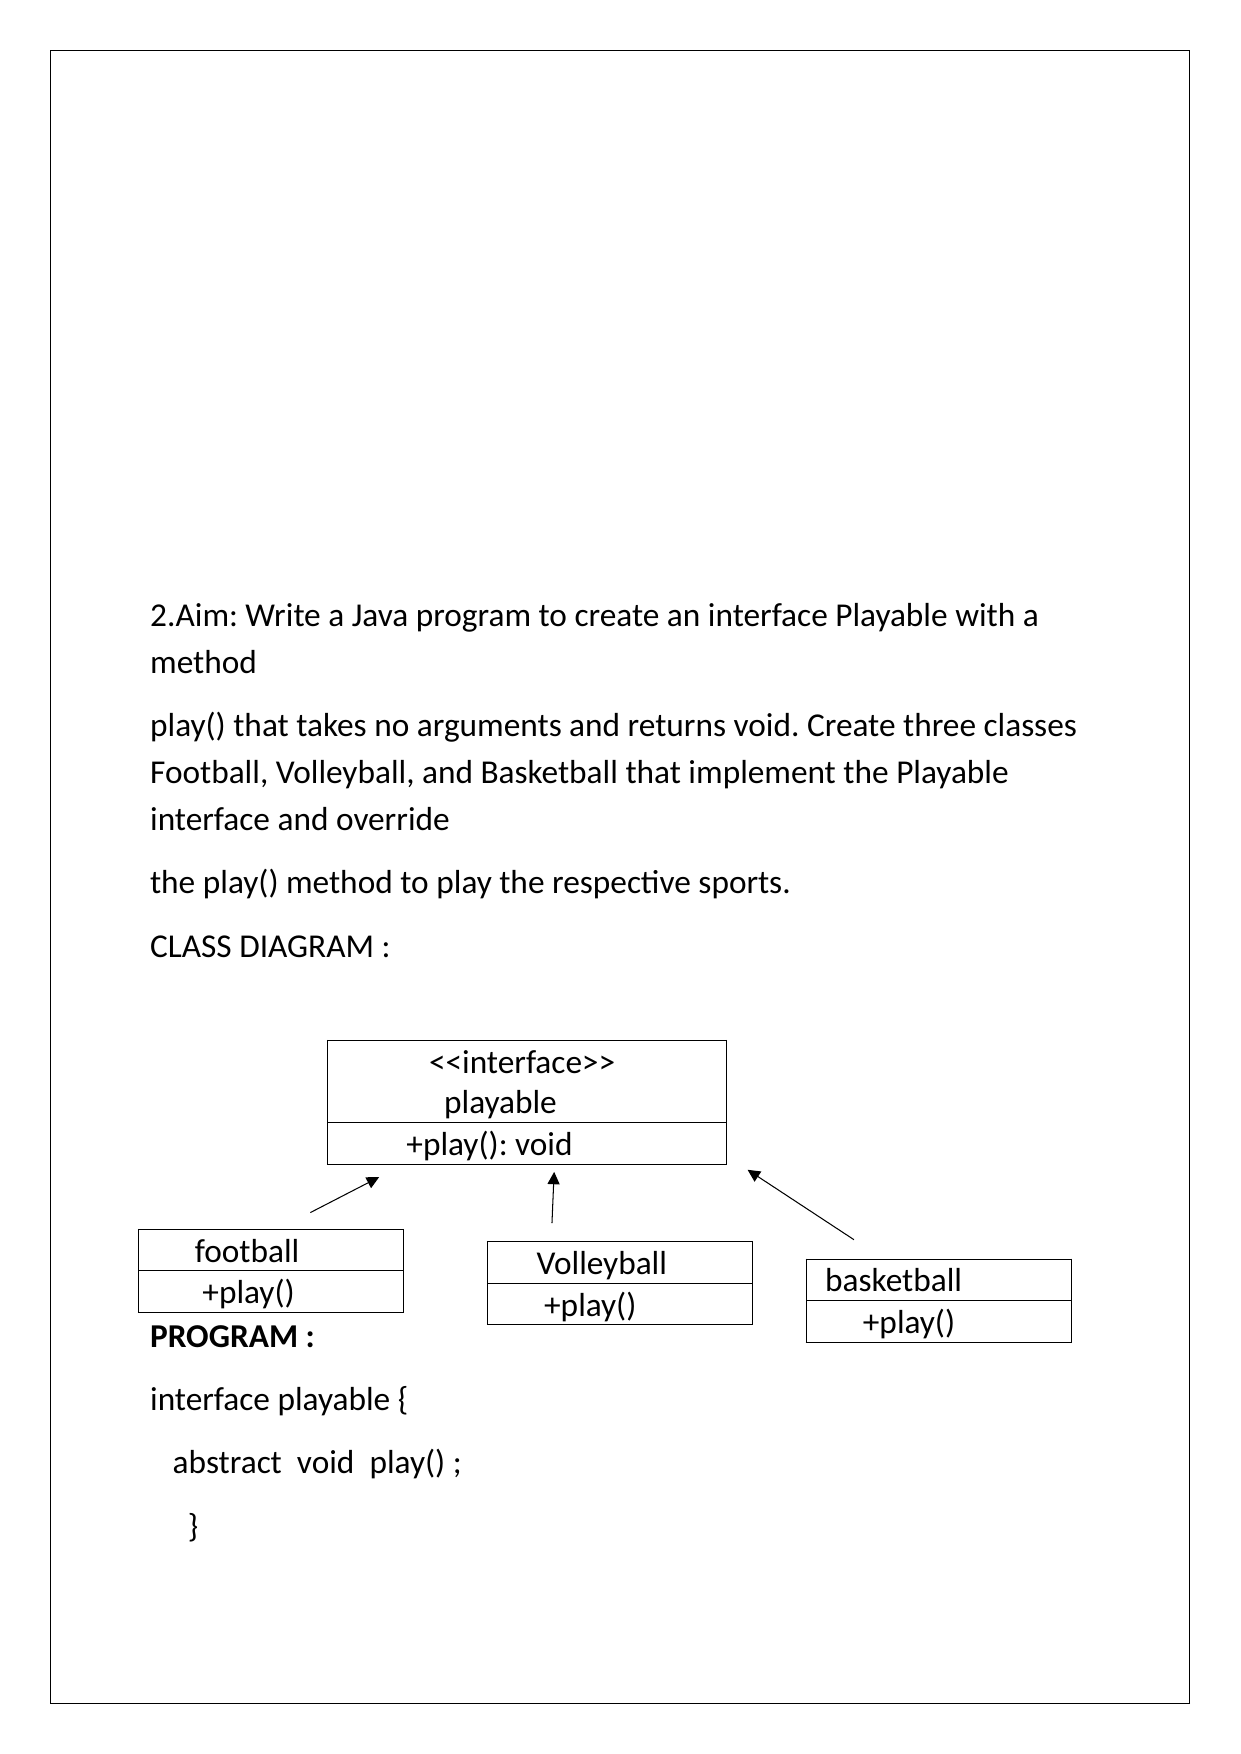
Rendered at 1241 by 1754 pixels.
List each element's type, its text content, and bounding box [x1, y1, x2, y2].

text the play() method to play the respective sports. [150, 861, 1090, 902]
text interface playable { [150, 1378, 1090, 1419]
text play() that takes no arguments and returns void. Create three classes Football, Volleyball, and Basketball that implement the Playable interface and override [150, 704, 1090, 838]
table_header football [139, 1230, 403, 1270]
table_cell +play() [488, 1284, 752, 1324]
text PROGRAM : [150, 1315, 1090, 1355]
text abstract void play() ; [150, 1442, 1090, 1482]
table_header Volleyball [488, 1242, 752, 1282]
text CLASS DIAGRAM : [150, 925, 1090, 965]
table_header <<interface>> playable [328, 1041, 726, 1122]
table_cell +play() [139, 1271, 403, 1312]
table_header basketball [807, 1260, 1071, 1300]
text } [150, 1505, 1090, 1546]
table_cell +play() [807, 1301, 1071, 1342]
text 2.Aim: Write a Java program to create an interface Playable with a method [150, 594, 1090, 682]
table_cell +play(): void [328, 1123, 726, 1164]
